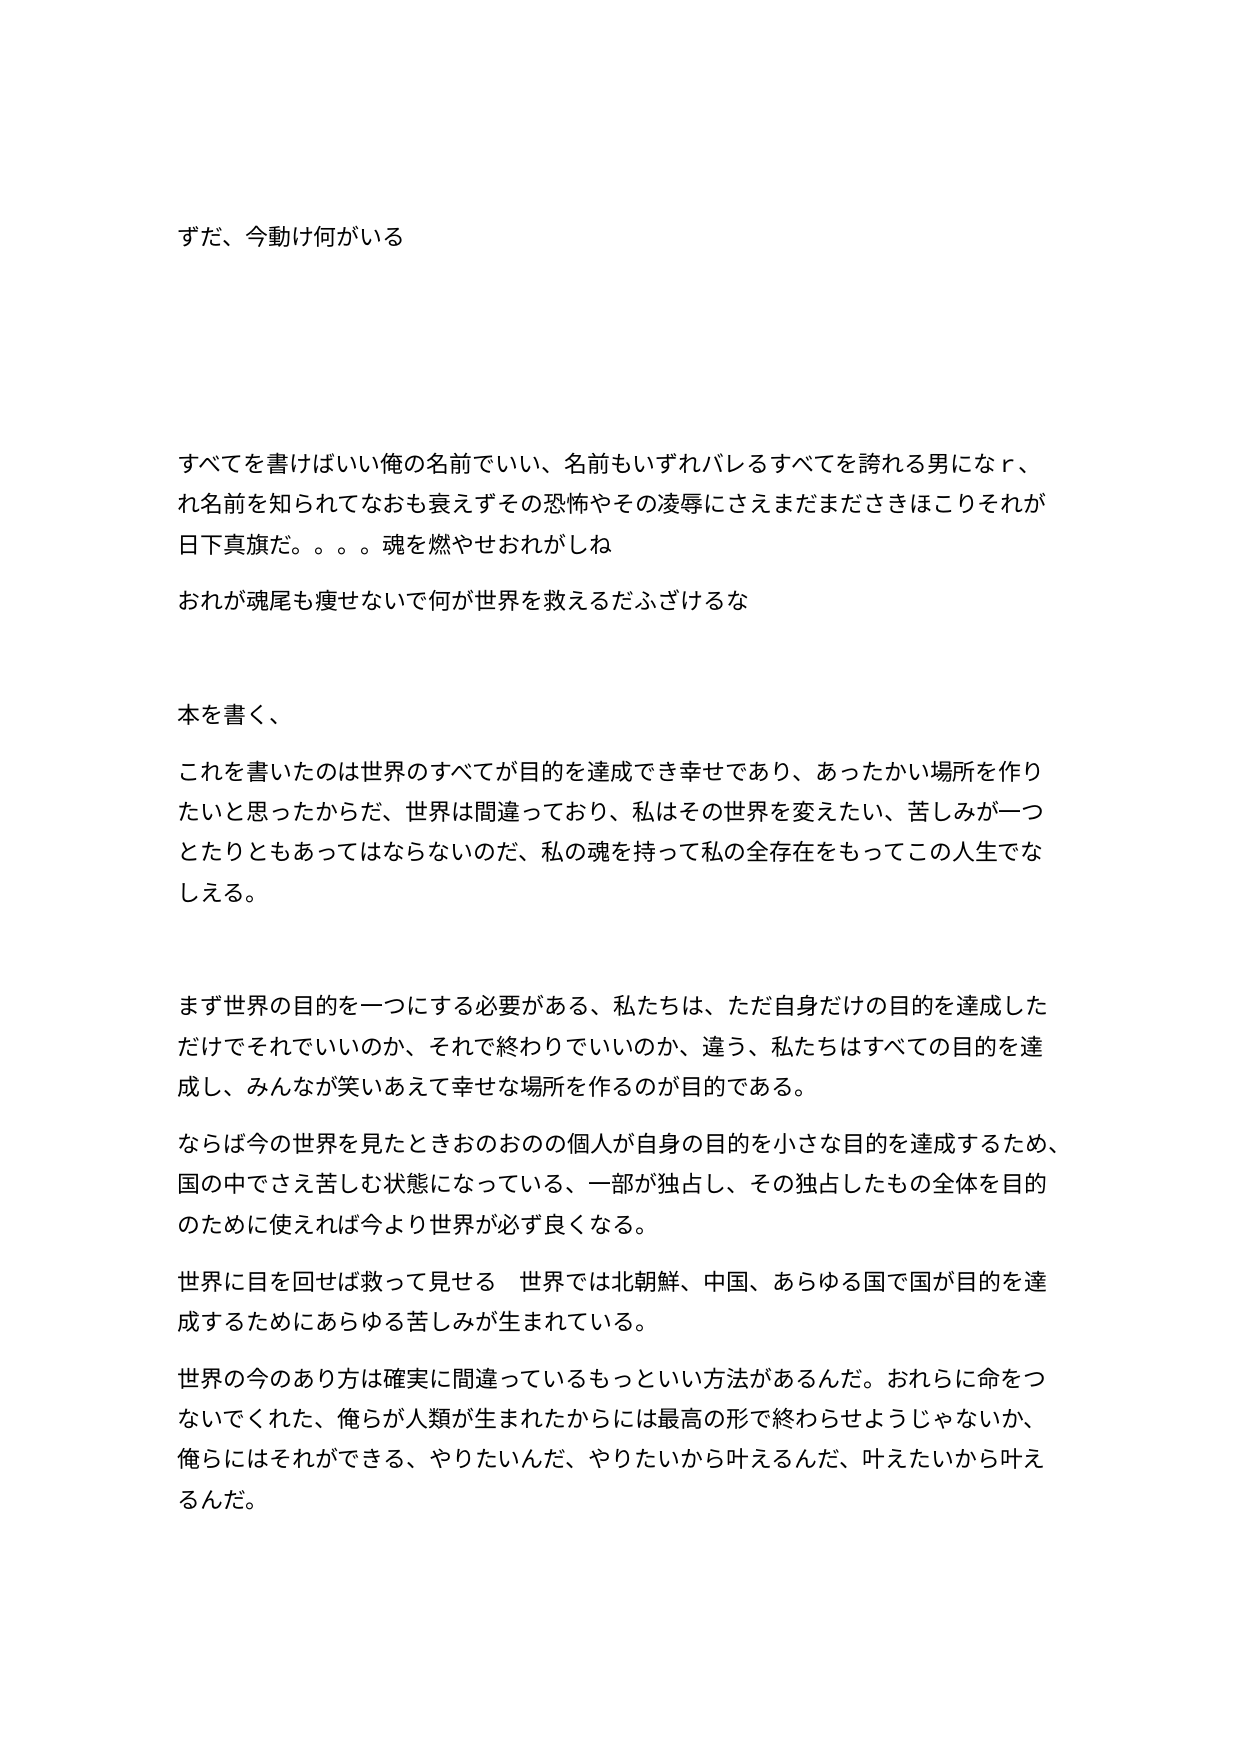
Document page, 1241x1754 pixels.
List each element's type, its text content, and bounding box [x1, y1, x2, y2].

text 本を書く、 [177, 694, 1063, 732]
text すべてを書けばいい俺の名前でいい、名前もいずれバレるすべてを誇れる男になｒ、れ名前を知られてなおも衰えずその恐怖やその凌辱にさえまだまださきほこりそれが日下真旗だ。。。。魂を燃やせおれがしね [177, 443, 1063, 562]
text ならば今の世界を見たときおのおのの個人が自身の目的を小さな目的を達成するため、国の中でさえ苦しむ状態になっている、一部が独占し、その独占したもの全体を目的のために使えれば今より世界が必ず良くなる。 [177, 1124, 1063, 1242]
text まず世界の目的を一つにする必要がある、私たちは、ただ自身だけの目的を達成しただけでそれでいいのか、それで終わりでいいのか、違う、私たちはすべての目的を達成し、みんなが笑いあえて幸せな場所を作るのが目的である。 [177, 986, 1063, 1104]
text これを書いたのは世界のすべてが目的を達成でき幸せであり、あったかい場所を作りたいと思ったからだ、世界は間違っており、私はその世界を変えたい、苦しみが一つとたりともあってはならないのだ、私の魂を持って私の全存在をもってこの人生でなしえる。 [177, 751, 1063, 910]
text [177, 217, 1063, 254]
text 世界の今のあり方は確実に間違っているもっといい方法があるんだ。おれらに命をつないでくれた、俺らが人類が生まれたからには最高の形で終わらせようじゃないか、俺らにはそれができる、やりたいんだ、やりたいから叶えるんだ、叶えたいから叶えるんだ。 [177, 1358, 1063, 1517]
text おれが魂尾も痩せないで何が世界を救えるだふざけるな [177, 581, 1063, 619]
text 世界に目を回せば救って見せる 世界では北朝鮮、中国、あらゆる国で国が目的を達成するためにあらゆる苦しみが生まれている。 [177, 1261, 1063, 1339]
